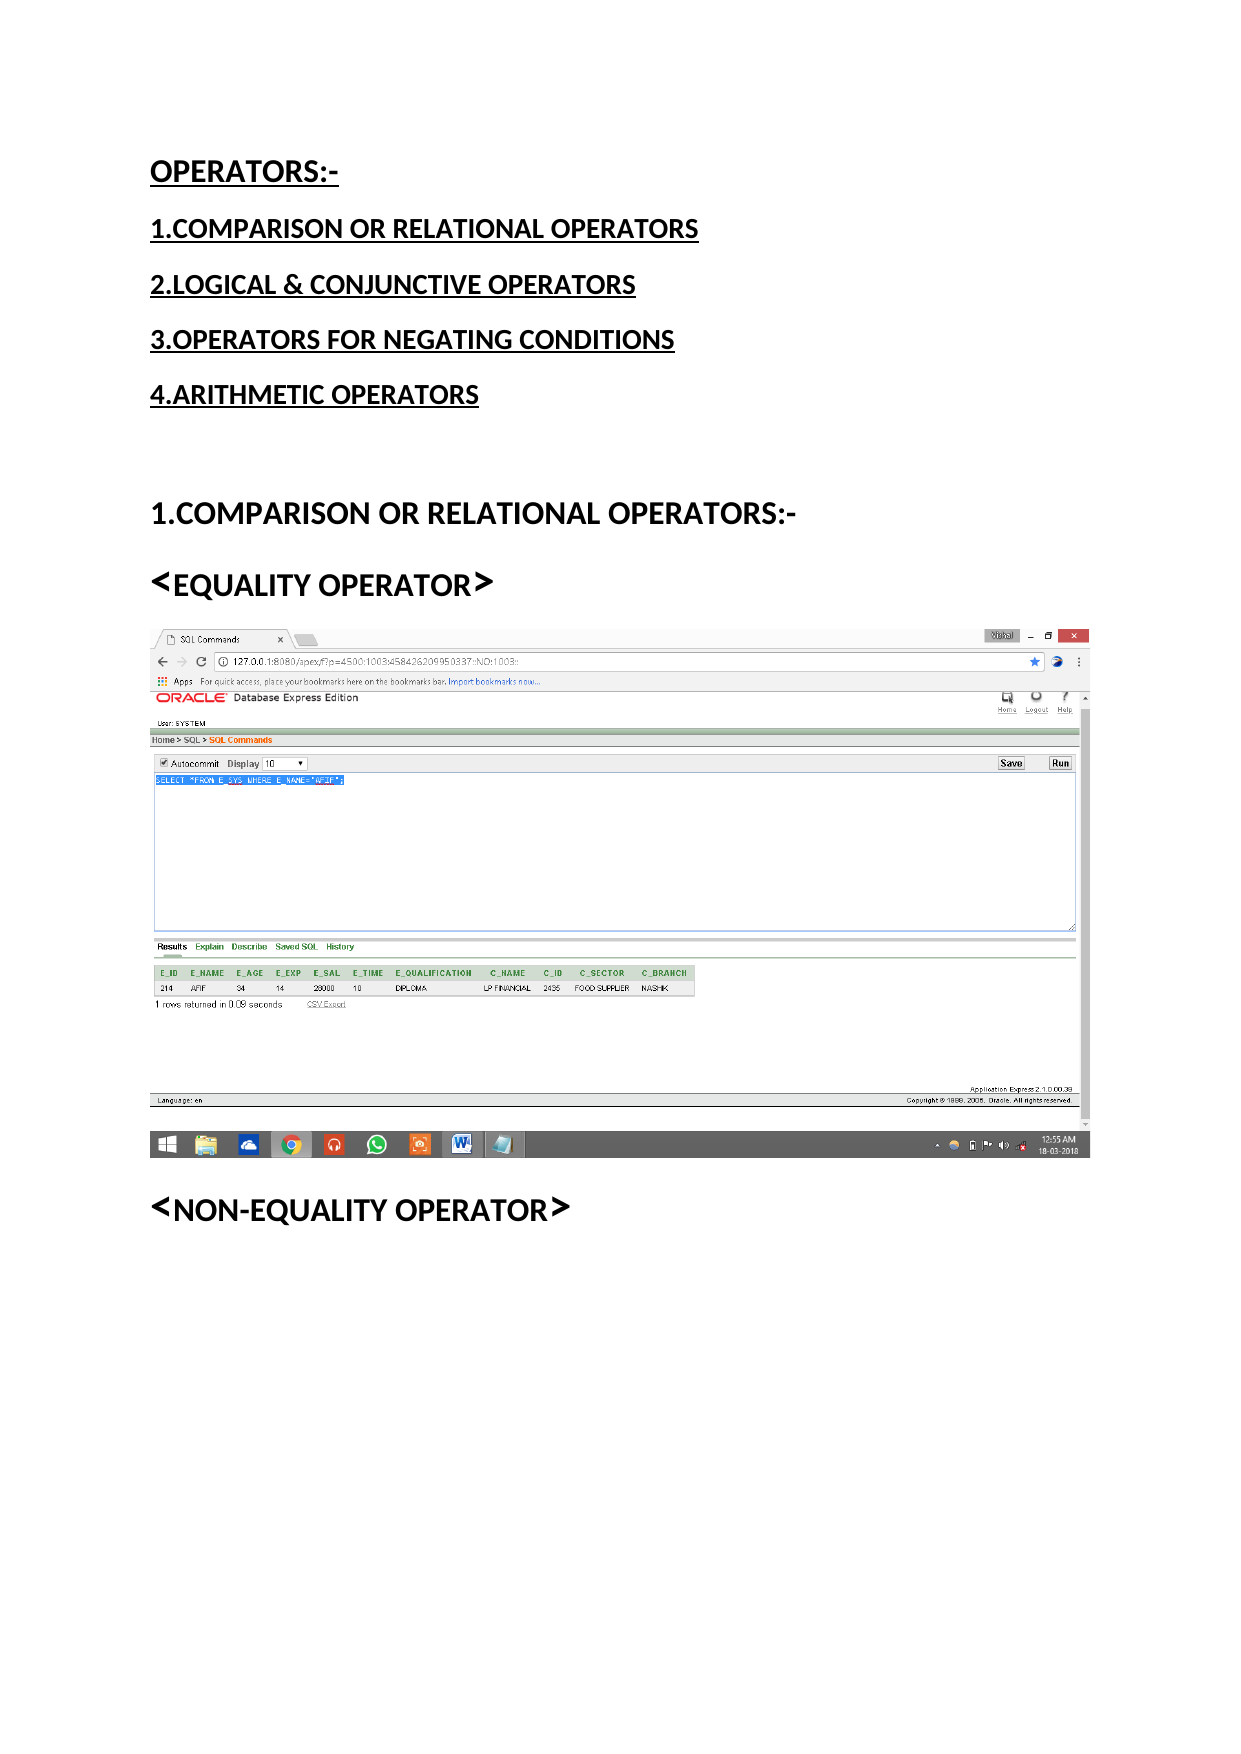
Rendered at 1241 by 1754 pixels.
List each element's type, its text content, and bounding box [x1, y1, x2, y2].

text 1.Comparison OR Relational Operators:- [150, 492, 1090, 532]
picture [150, 629, 1091, 1158]
text 1.Comparison OR Relational Operators [150, 211, 1090, 246]
text Operators:- [150, 150, 1090, 191]
text <NON-EQUALITY OPERATOR> [150, 1177, 1090, 1233]
text 3.Operators for Negating Conditions [150, 321, 1090, 356]
text 4.Arithmetic Operators [150, 376, 1090, 412]
text 2.Logical & Conjunctive Operators [150, 266, 1090, 301]
text <EQUALITY OPERATOR> [150, 552, 1090, 608]
